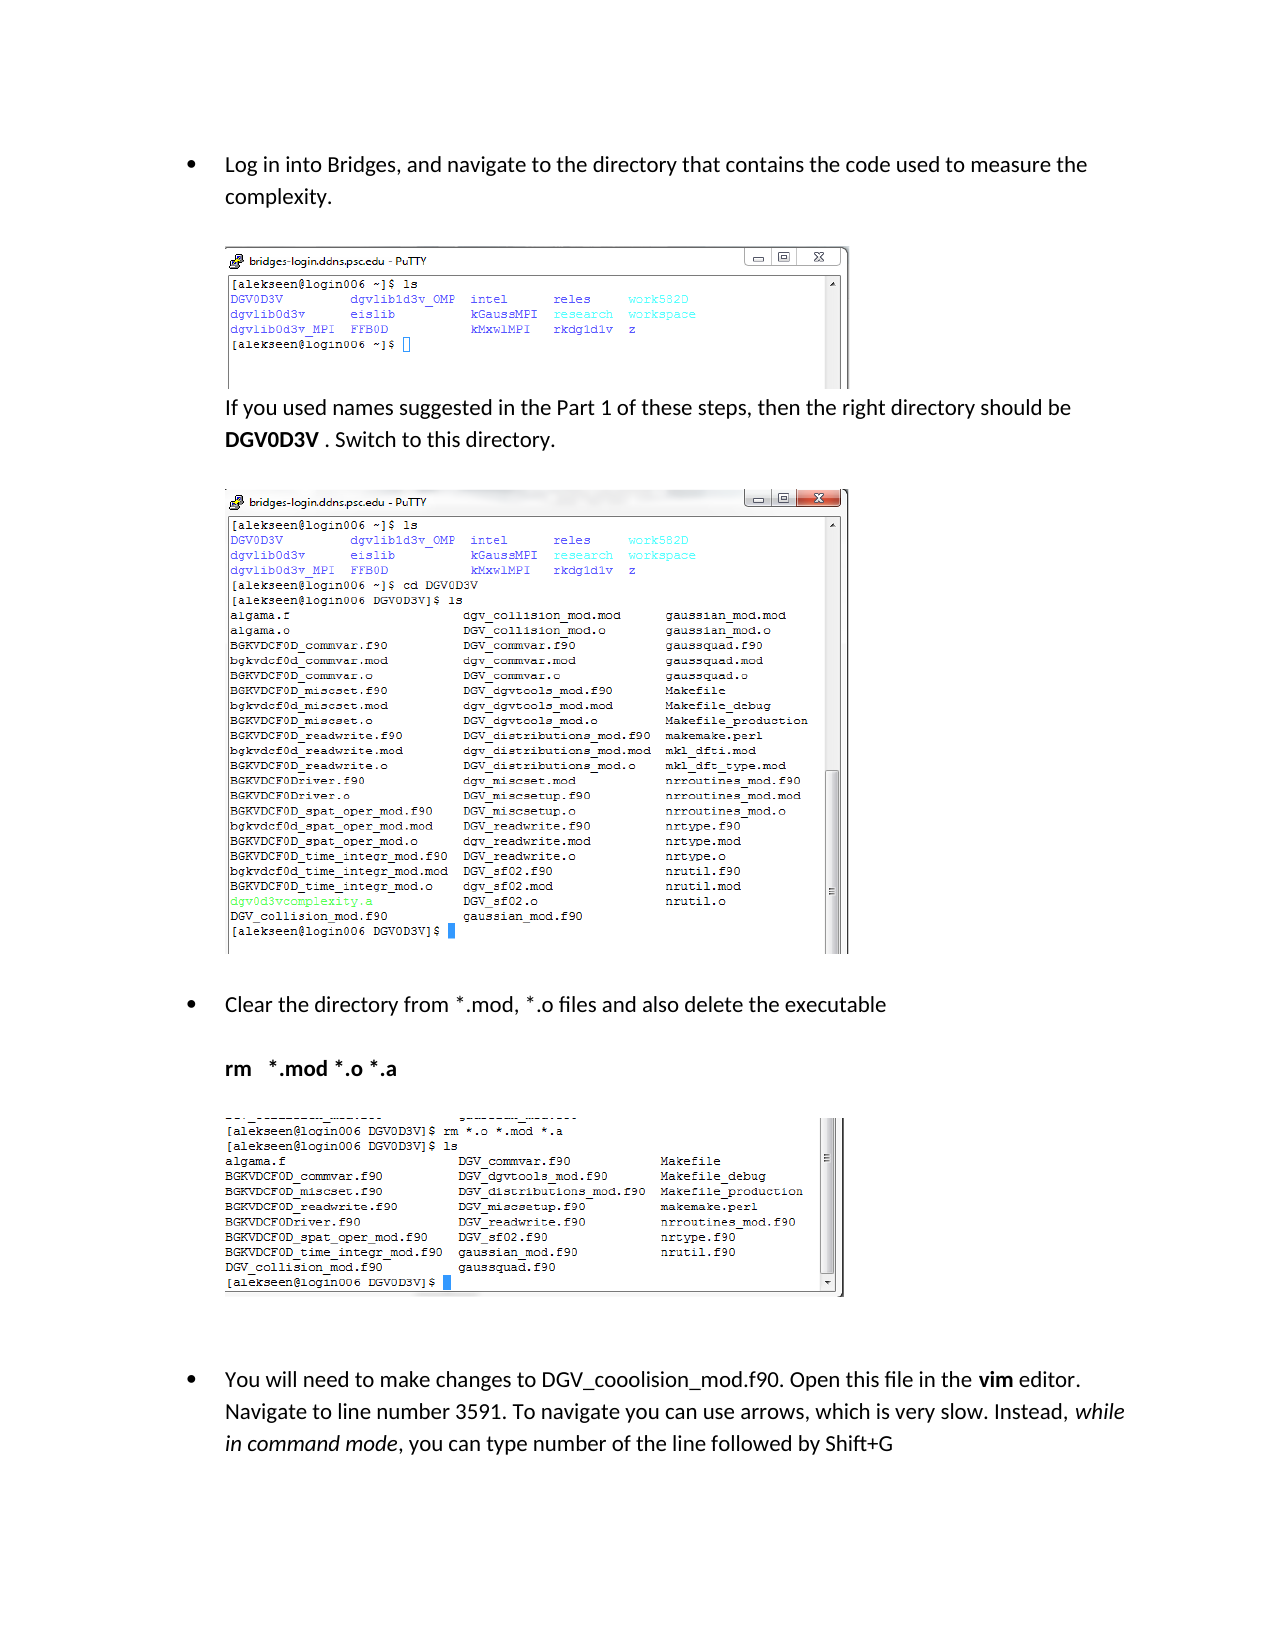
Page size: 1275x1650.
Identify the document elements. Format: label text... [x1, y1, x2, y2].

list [187, 1365, 1125, 1489]
picture [225, 246, 850, 389]
picture [225, 489, 849, 954]
picture [225, 1118, 844, 1297]
